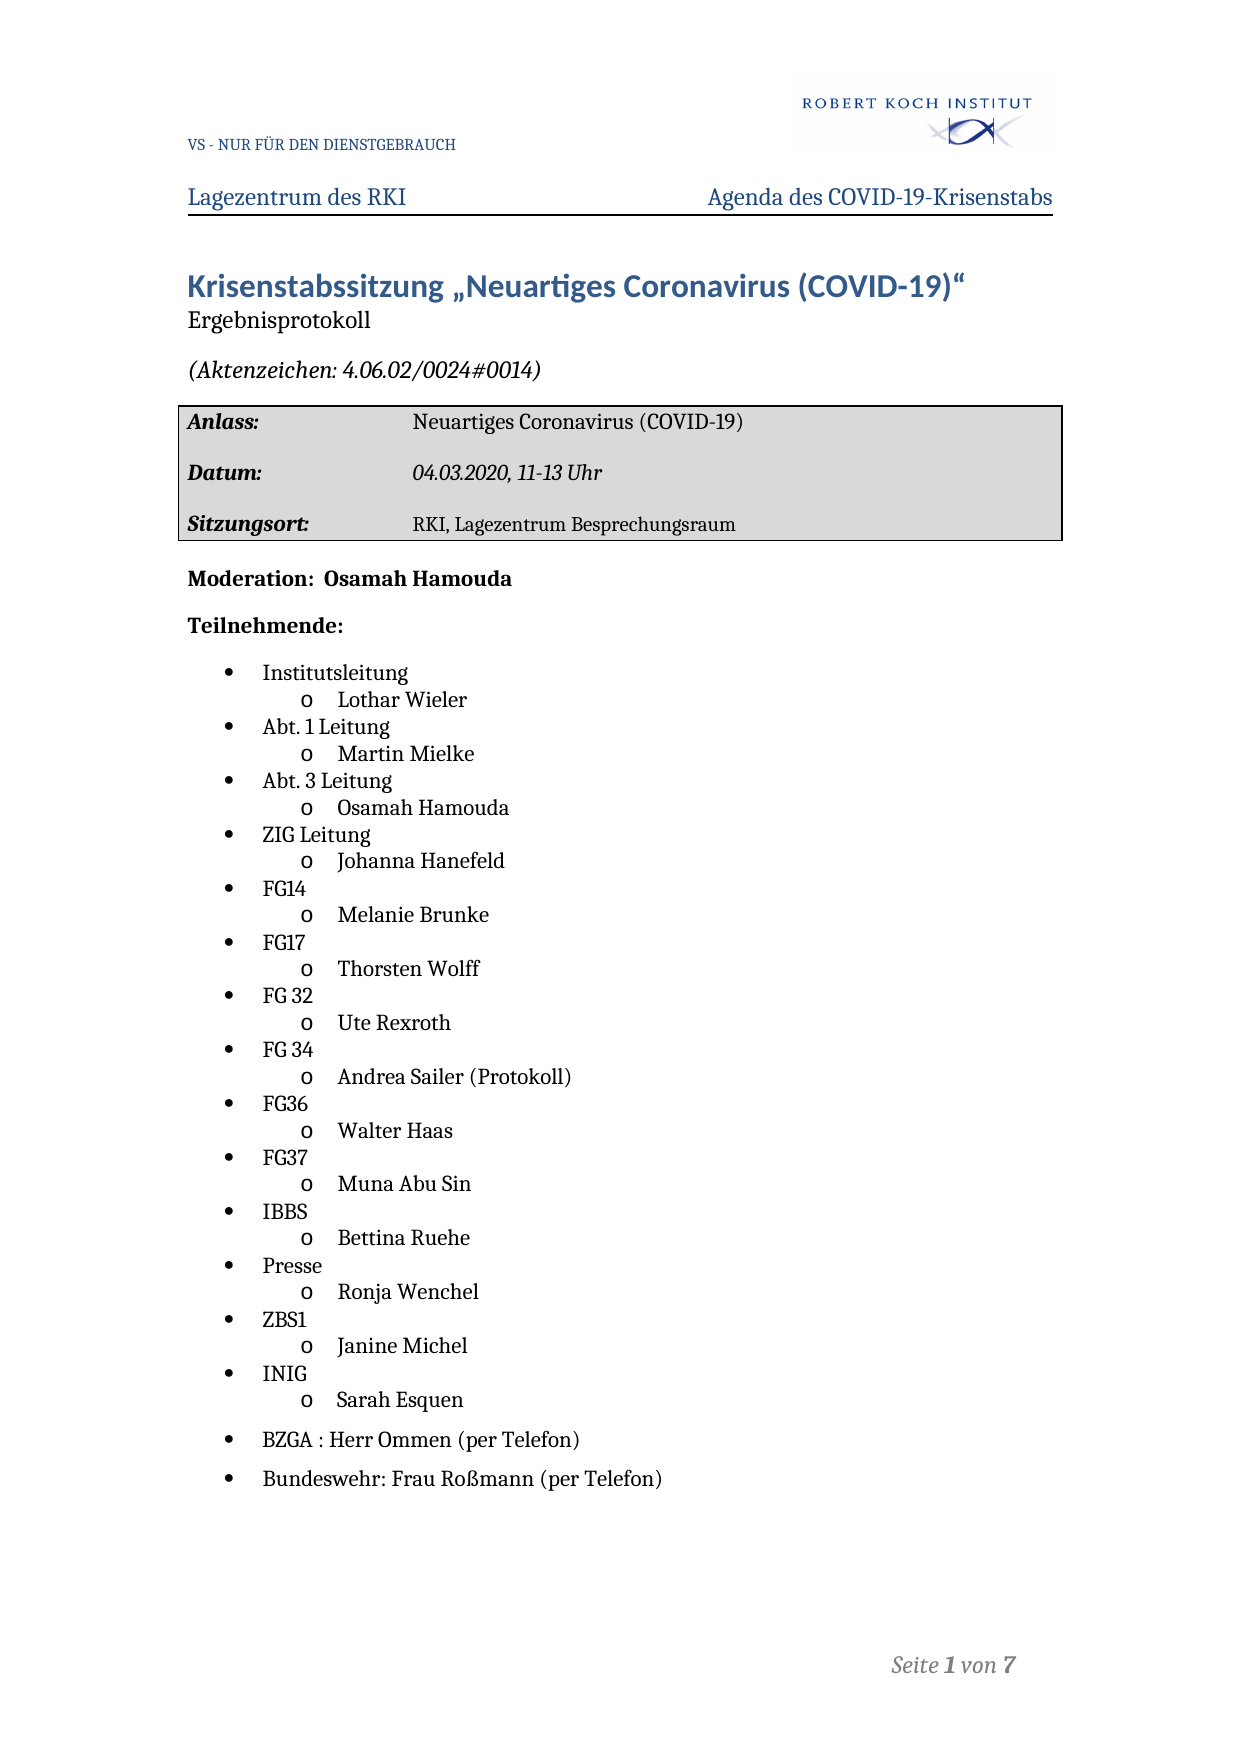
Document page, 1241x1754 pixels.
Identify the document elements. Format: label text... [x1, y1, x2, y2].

list Ronja Wenchel [300, 1279, 1053, 1306]
list Abt. 1 Leitung [225, 714, 1053, 740]
list Johanna Hanefeld [300, 848, 1053, 876]
text Moderation: Osamah Hamouda [187, 566, 1053, 592]
list ZIG Leitung [225, 822, 1053, 848]
text Ergebnisprotokoll [187, 306, 1053, 335]
list Martin Mielke [300, 740, 1053, 768]
list FG 32 [225, 983, 1053, 1010]
list Bettina Ruehe [300, 1225, 1053, 1253]
list FG37 [225, 1145, 1053, 1171]
list Lothar Wieler [300, 687, 1053, 714]
list ZBS1 [225, 1306, 1053, 1333]
text Anlass: [179, 407, 1061, 435]
list FG17 [225, 929, 1053, 956]
picture [794, 73, 1053, 151]
list Osamah Hamouda [300, 794, 1053, 822]
list Janine Michel [300, 1333, 1053, 1360]
list Melanie Brunke [300, 902, 1053, 929]
list IBBS [225, 1199, 1053, 1225]
subtitle Krisenstabssitzung „Neuartiges Coronavirus (COVID-19)“ [187, 266, 1053, 306]
text Datum: [179, 456, 1061, 486]
list Bundeswehr: Frau Roßmann (per Telefon) [225, 1466, 1053, 1492]
list Andrea Sailer (Protokoll) [300, 1063, 1053, 1091]
text (Aktenzeichen: 4.06.02/0024#0014) [187, 356, 1053, 384]
list Abt. 3 Leitung [225, 768, 1053, 794]
text Sitzungsort: [179, 507, 1061, 540]
list Institutsleitung [225, 660, 1053, 687]
list Thorsten Wolff [300, 956, 1053, 983]
list FG 34 [225, 1037, 1053, 1063]
list Sarah Esquen [300, 1387, 1053, 1414]
list Presse [225, 1253, 1053, 1279]
list FG14 [225, 876, 1053, 902]
list FG36 [225, 1091, 1053, 1117]
text Teilnehmende: [187, 613, 1053, 639]
list Muna Abu Sin [300, 1171, 1053, 1199]
list Walter Haas [300, 1117, 1053, 1145]
list BZGA : Herr Ommen (per Telefon) [225, 1427, 1053, 1453]
list Ute Rexroth [300, 1010, 1053, 1037]
list INIG [225, 1360, 1053, 1387]
